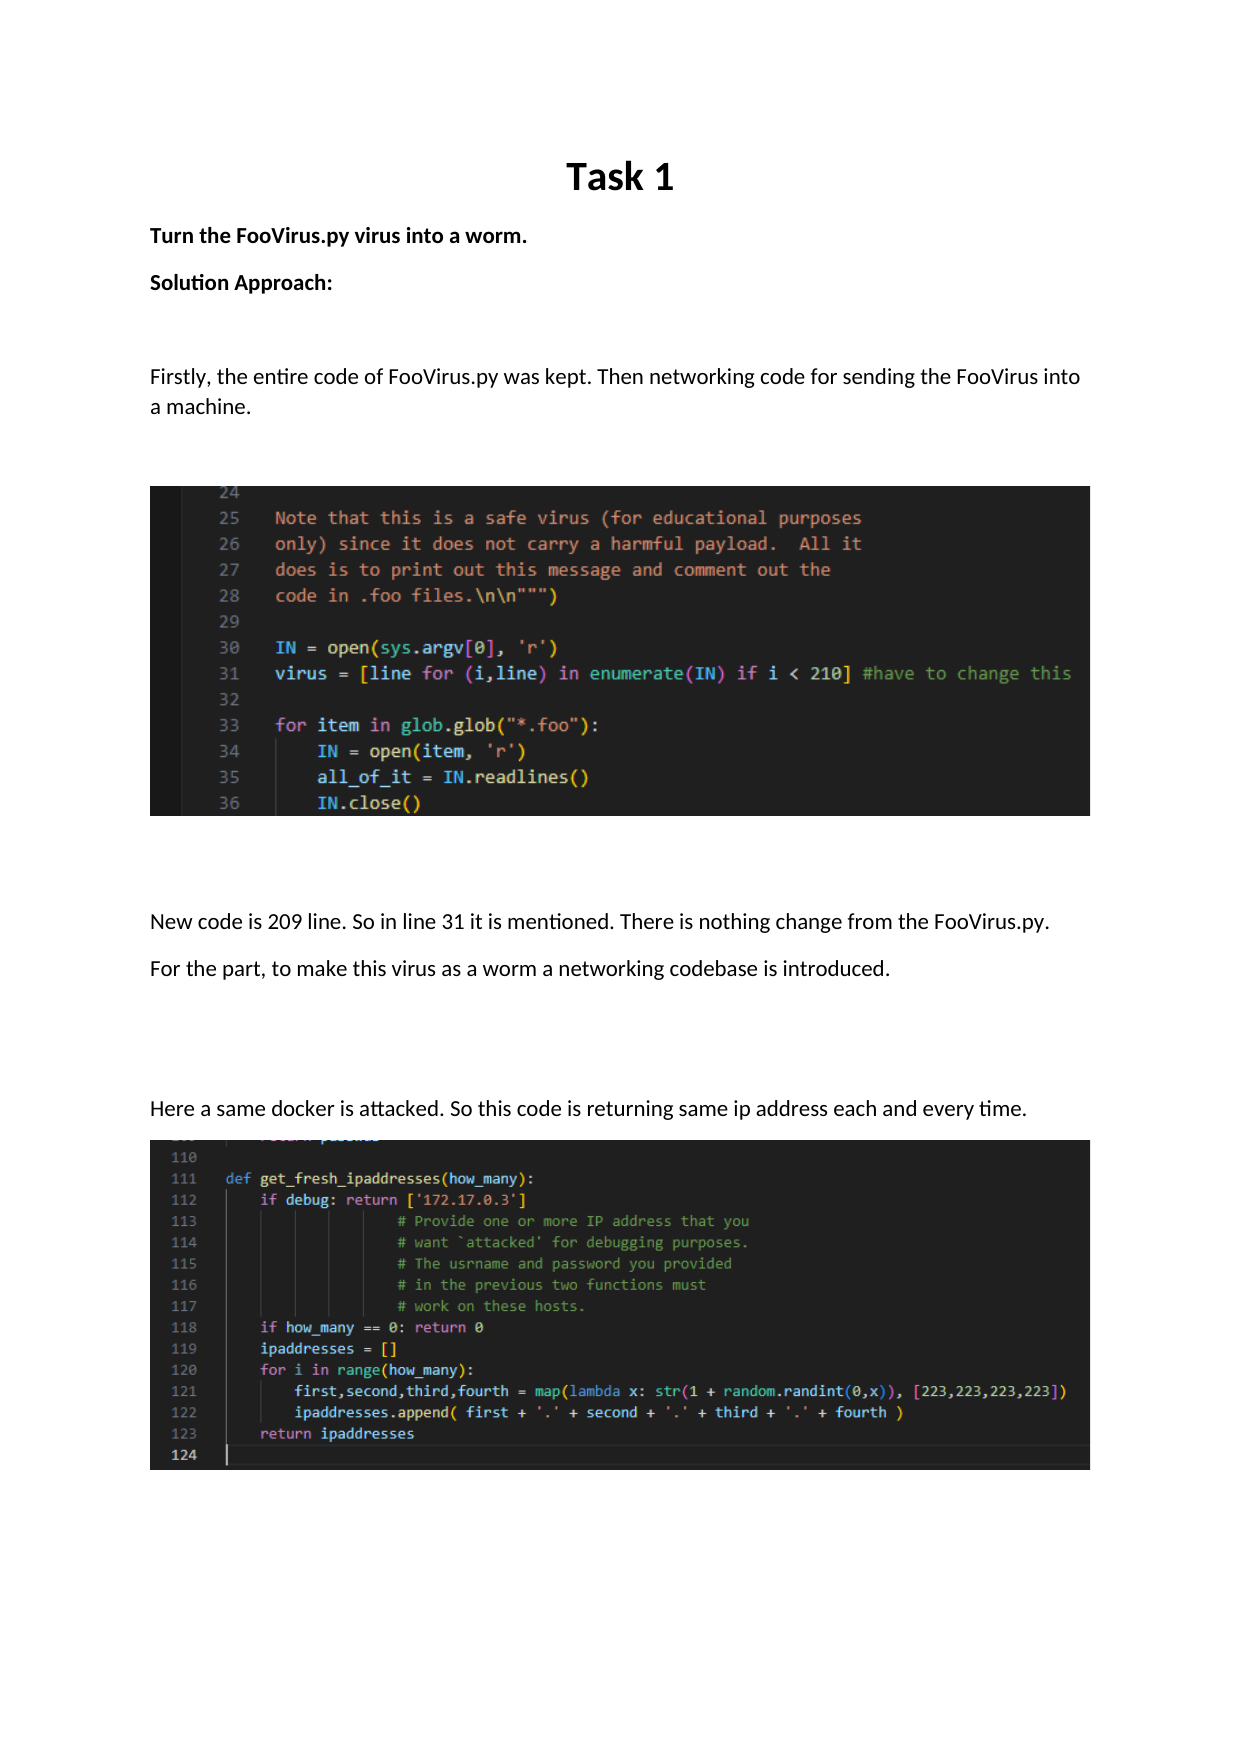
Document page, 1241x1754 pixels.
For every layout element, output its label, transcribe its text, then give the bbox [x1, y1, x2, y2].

text Firstly, the entire code of FooVirus.py was kept. Then networking code for sending the FooVirus into a machine. [150, 362, 1090, 420]
text Turn the FooVirus.py virus into a worm. [150, 222, 1090, 249]
picture [150, 1140, 1091, 1470]
text Solution Approach: [150, 268, 1090, 296]
picture [150, 486, 1091, 816]
text For the part, to make this virus as a worm a networking codebase is introduced. [150, 954, 1090, 982]
text Here a same docker is attacked. So this code is returning same ip address each and every time. [150, 1094, 1090, 1122]
text Task 1 [150, 150, 1090, 201]
text New code is 209 line. So in line 31 it is mentioned. There is nothing change from the FooVirus.py. [150, 907, 1090, 935]
